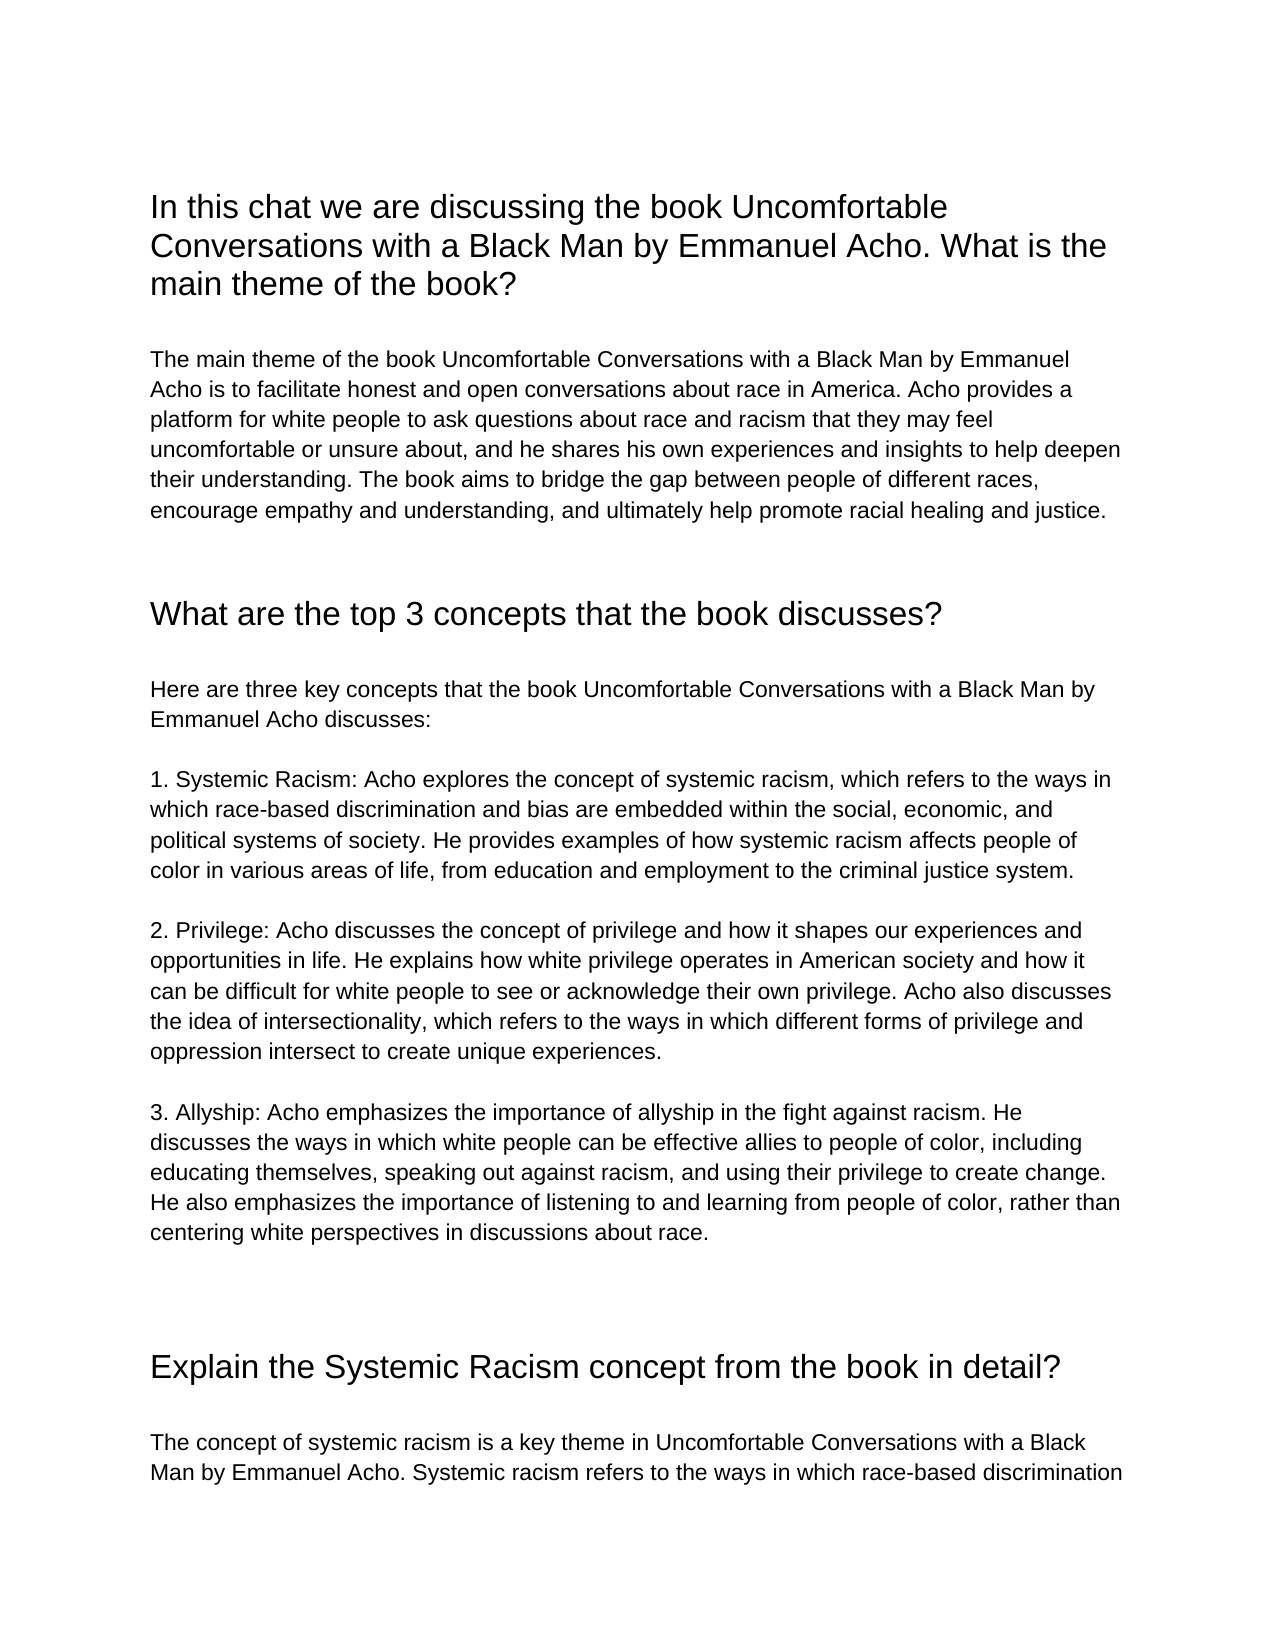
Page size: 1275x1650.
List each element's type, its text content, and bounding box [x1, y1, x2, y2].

text 1. Systemic Racism: Acho explores the concept of systemic racism, which refers to the ways in which race-based discrimination and bias are embedded within the social, economic, and political systems of society. He provides examples of how systemic racism affects people of color in various areas of life, from education and employment to the criminal justice system. [150, 766, 1125, 883]
text 3. Allyship: Acho emphasizes the importance of allyship in the fight against racism. He discusses the ways in which white people can be effective allies to people of color, including educating themselves, speaking out against racism, and using their privilege to create change. He also emphasizes the importance of listening to and learning from people of color, rather than centering white perspectives in discussions about race. [150, 1098, 1125, 1246]
subtitle Explain the Systemic Racism concept from the book in detail? [150, 1347, 1125, 1386]
subtitle In this chat we are discussing the book Uncomfortable Conversations with a Black Man by Emmanuel Acho. What is the main theme of the book? [150, 187, 1125, 303]
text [150, 1429, 1125, 1485]
text Here are three key concepts that the book Uncomfortable Conversations with a Black Man by Emmanuel Acho discusses: [150, 676, 1125, 732]
subtitle What are the top 3 concepts that the book discusses? [150, 594, 1125, 633]
text 2. Privilege: Acho discusses the concept of privilege and how it shapes our experiences and opportunities in life. He explains how white privilege operates in American society and how it can be difficult for white people to see or acknowledge their own privilege. Acho also discusses the idea of intersectionality, which refers to the ways in which different forms of privilege and oppression intersect to create unique experiences. [150, 917, 1125, 1064]
text The main theme of the book Uncomfortable Conversations with a Black Man by Emmanuel Acho is to facilitate honest and open conversations about race in America. Acho provides a platform for white people to ask questions about race and racism that they may feel uncomfortable or unsure about, and he shares his own experiences and insights to help deepen their understanding. The book aims to bridge the gap between people of different races, encourage empathy and understanding, and ultimately help promote racial healing and justice. [150, 346, 1125, 523]
